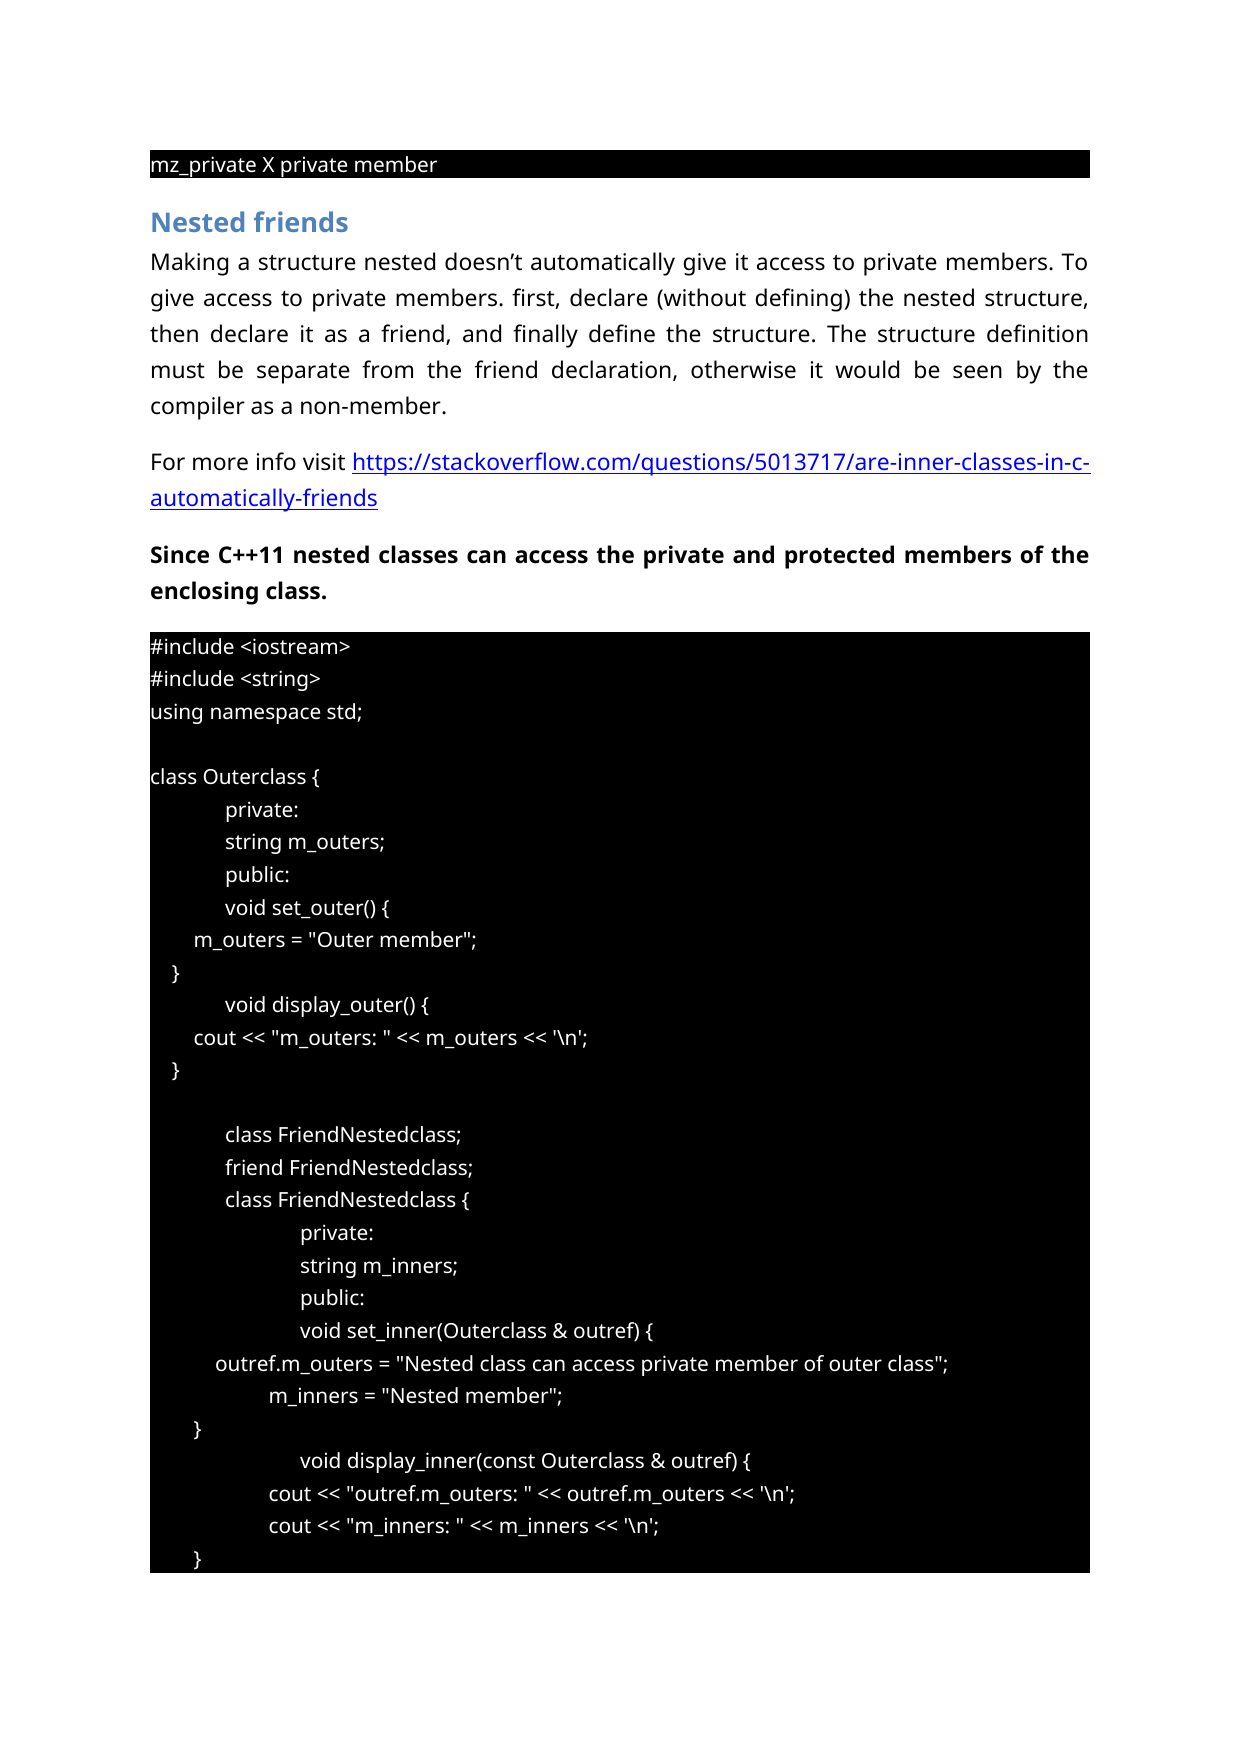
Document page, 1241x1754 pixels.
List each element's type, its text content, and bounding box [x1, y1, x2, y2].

text } [150, 1544, 1090, 1573]
text void display_outer() { [150, 990, 1090, 1019]
text Since C++11 nested classes can access the private and protected members of the enclosing class. [150, 539, 1090, 606]
text private: [150, 1218, 1090, 1247]
text mz_private X private member [150, 150, 1090, 178]
text public: [150, 1283, 1090, 1312]
text m_outers = "Outer member"; [150, 925, 1090, 954]
text friend FriendNestedclass; [150, 1153, 1090, 1181]
text } [150, 958, 1090, 986]
text m_inners = "Nested member"; [150, 1381, 1090, 1410]
text cout << "m_outers: " << m_outers << '\n'; [150, 1023, 1090, 1051]
text #include <string> [150, 664, 1090, 693]
text class FriendNestedclass { [150, 1186, 1090, 1214]
text #include <iostream> [150, 632, 1090, 660]
text public: [150, 860, 1090, 888]
text cout << "m_inners: " << m_inners << '\n'; [150, 1512, 1090, 1540]
text } [150, 1056, 1090, 1084]
text } [150, 1414, 1090, 1442]
text outref.m_outers = "Nested class can access private member of outer class"; [150, 1349, 1090, 1377]
text class Outerclass { [150, 762, 1090, 791]
text string m_outers; [150, 827, 1090, 856]
text string m_inners; [150, 1251, 1090, 1279]
subtitle Nested friends [150, 203, 1090, 240]
text void set_outer() { [150, 893, 1090, 921]
text using namespace std; [150, 697, 1090, 725]
text void display_inner(const Outerclass & outref) { [150, 1446, 1090, 1475]
text Making a structure nested doesn’t automatically give it access to private members. To give access to private members. first, declare (without defining) the nested structure, then declare it as a friend, and finally define the structure. The structure definition must be separate from the friend declaration, otherwise it would be seen by the compiler as a non-member. [150, 246, 1090, 421]
text class FriendNestedclass; [150, 1120, 1090, 1149]
text void set_inner(Outerclass & outref) { [150, 1316, 1090, 1344]
text For more info visit https://stackoverflow.com/questions/5013717/are-inner-classes-in-c-automatically-friends [150, 446, 1090, 513]
text cout << "outref.m_outers: " << outref.m_outers << '\n'; [150, 1479, 1090, 1507]
text private: [150, 795, 1090, 823]
